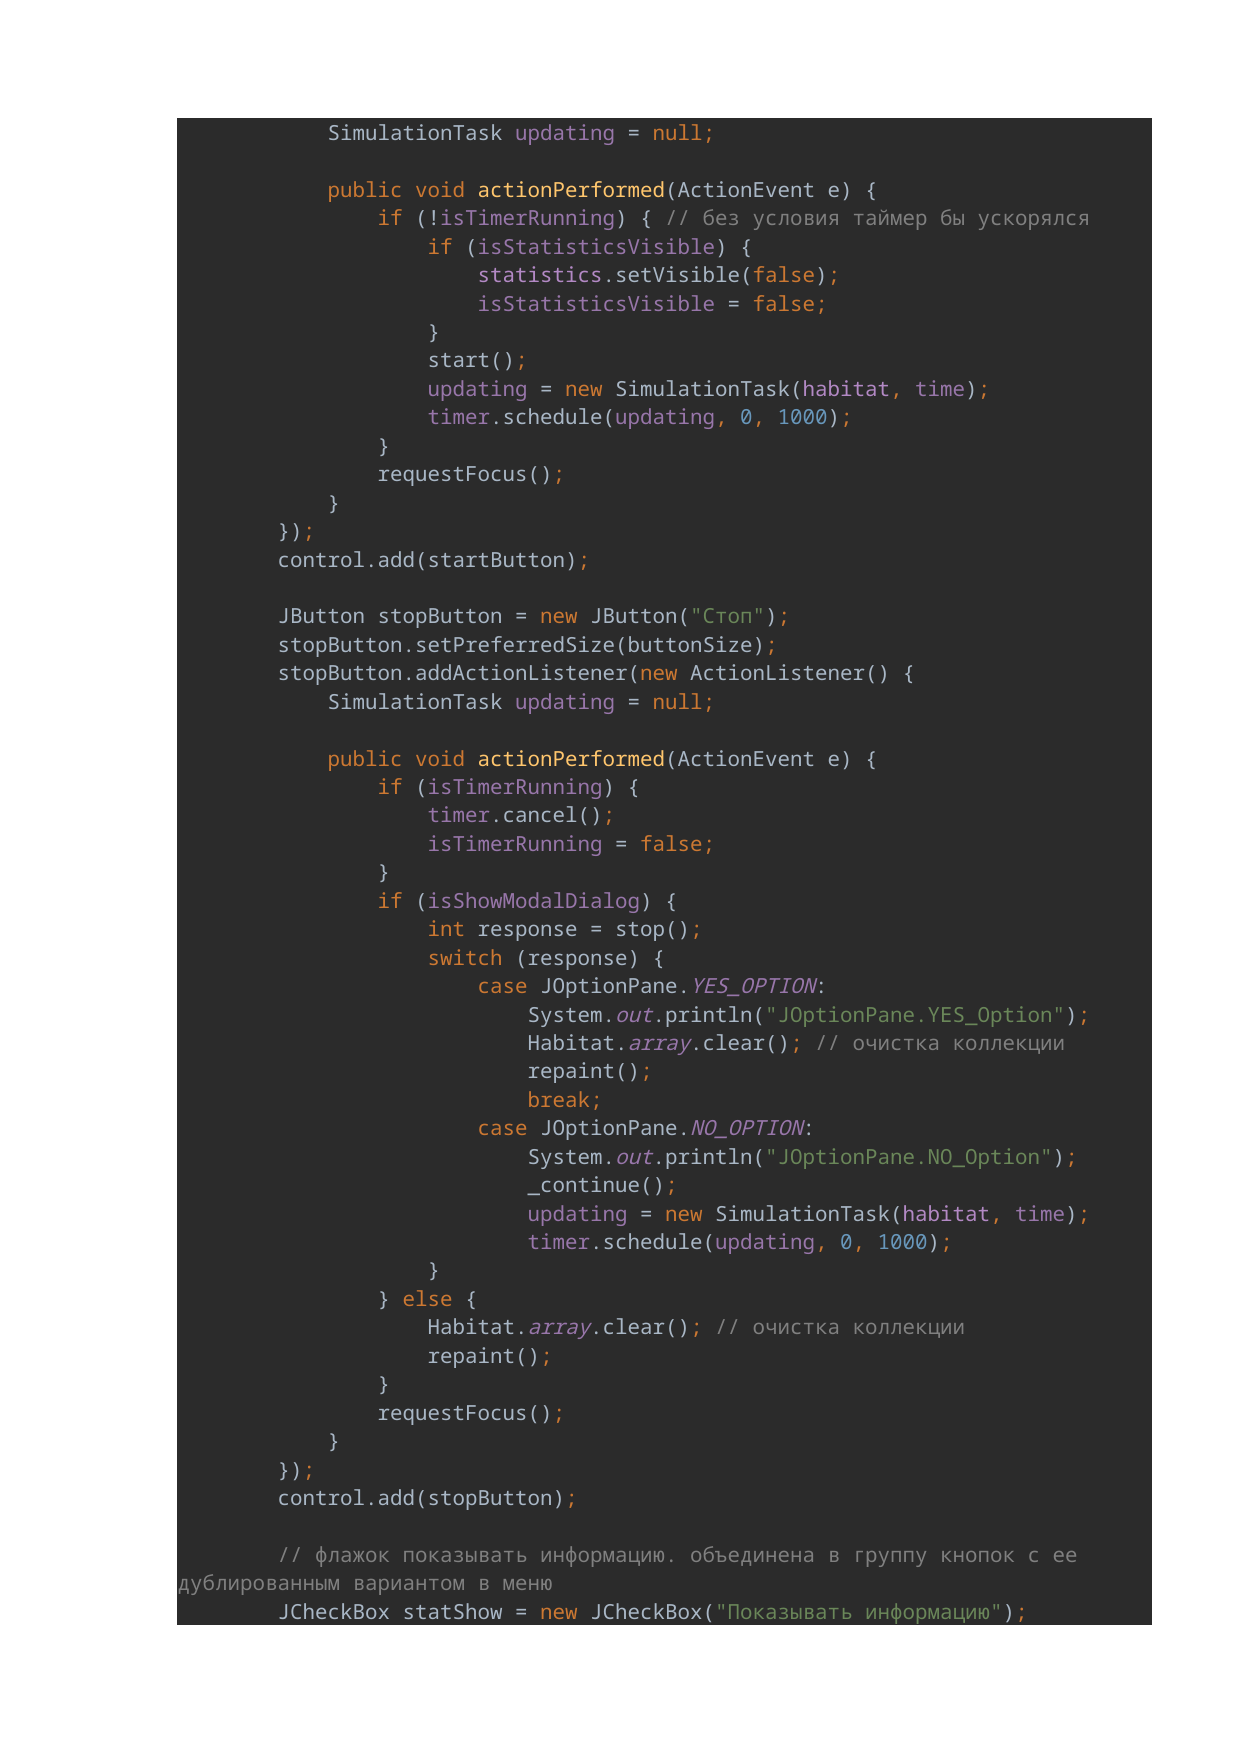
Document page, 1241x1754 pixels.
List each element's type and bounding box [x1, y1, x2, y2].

text [177, 118, 1152, 1625]
